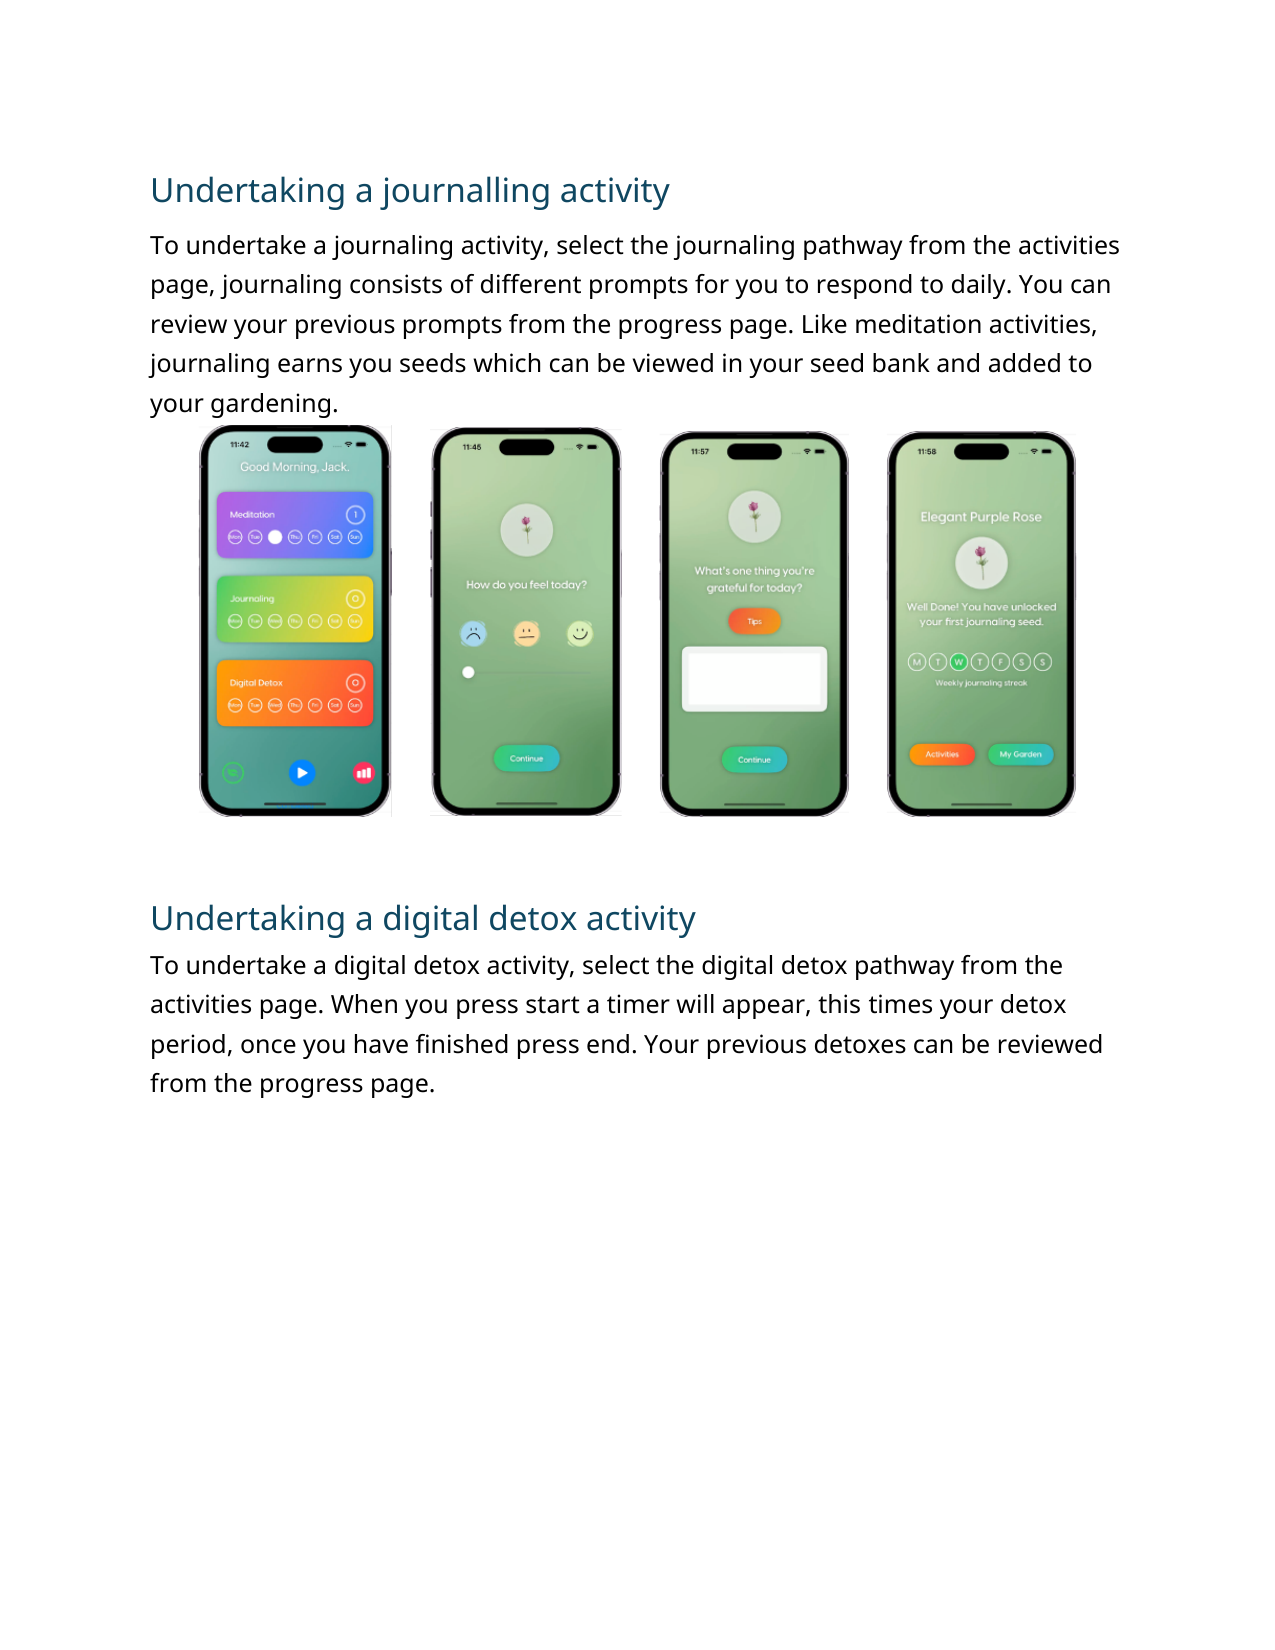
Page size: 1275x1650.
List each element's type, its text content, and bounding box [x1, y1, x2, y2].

text To undertake a digital detox activity, select the digital detox pathway from the activities page. When you press start a timer will appear, this times your detox period, once you have finished press end. Your previous detoxes can be reviewed from the progress page. [150, 947, 1125, 1100]
text To undertake a journaling activity, select the journaling pathway from the activities page, journaling consists of different prompts for you to respond to daily. You can review your previous prompts from the progress page. Like meditation activities, journaling earns you seeds which can be viewed in your seed bank and added to your gardening. [150, 228, 1125, 419]
subtitle Undertaking a journalling activity [150, 167, 1125, 212]
text Undertaking a digital detox activity [150, 895, 1125, 940]
